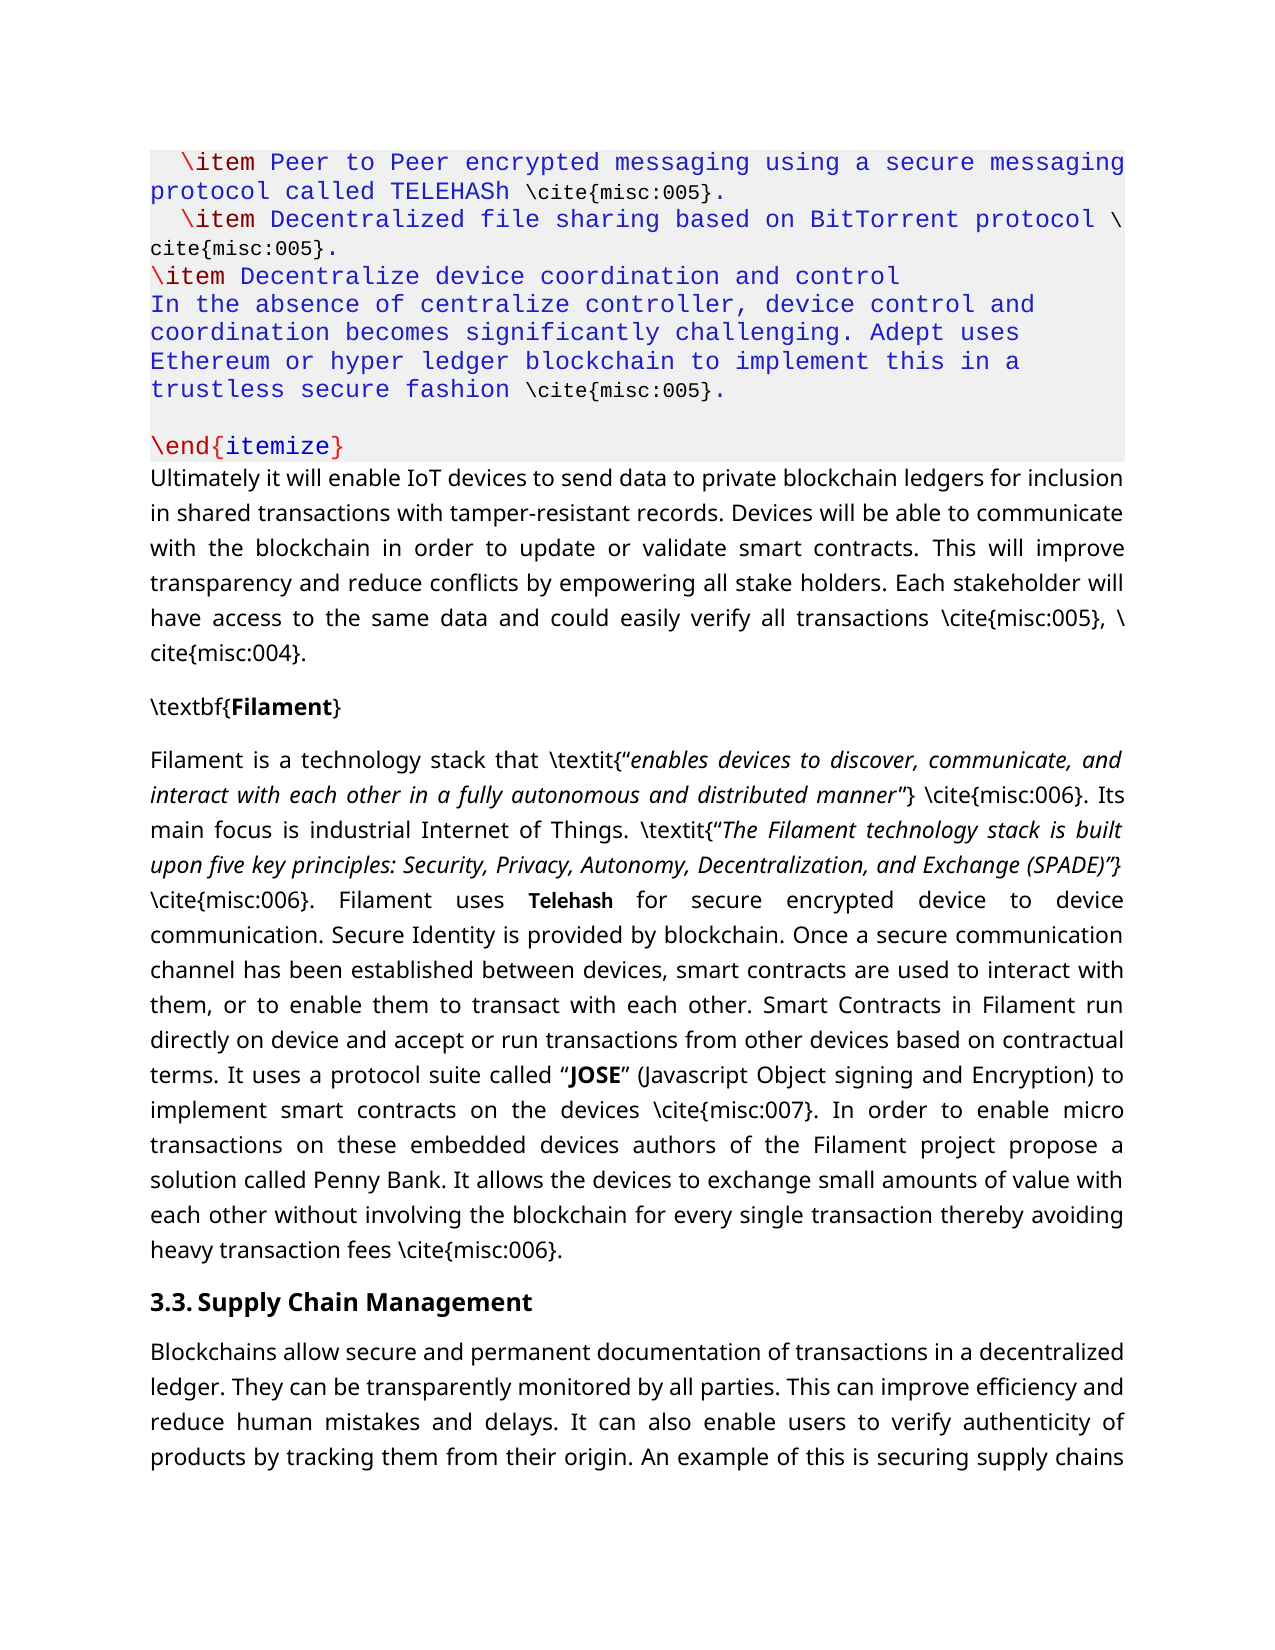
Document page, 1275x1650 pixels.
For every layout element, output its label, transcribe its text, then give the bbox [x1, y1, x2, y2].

text In the absence of centralize controller, device control and coordination becomes significantly challenging. Adept uses Ethereum or hyper ledger blockchain to implement this in a trustless secure fashion \cite{misc:005}. [150, 292, 1125, 405]
text Ultimately it will enable IoT devices to send data to private blockchain ledgers for inclusion in shared transactions with tamper-resistant records. Devices will be able to communicate with the blockchain in order to update or validate smart contracts. This will improve transparency and reduce conflicts by empowering all stake holders. Each stakeholder will have access to the same data and could easily verify all transactions \cite{misc:005}, \cite{misc:004}. [150, 462, 1125, 668]
text \item Peer to Peer encrypted messaging using a secure messaging protocol called TELEHASh \cite{misc:005}. [150, 150, 1125, 207]
text Filament is a technology stack that \textit{“enables devices to discover, communicate, and interact with each other in a fully autonomous and distributed manner”} \cite{misc:006}. Its main focus is industrial Internet of Things. \textit{“The Filament technology stack is built upon five key principles: Security, Privacy, Autonomy, Decentralization, and Exchange (SPADE)”} \cite{misc:006}. Filament uses Telehash for secure encrypted device to device communication. Secure Identity is provided by blockchain. Once a secure communication channel has been established between devices, smart contracts are used to interact with them, or to enable them to transact with each other. Smart Contracts in Filament run directly on device and accept or run transactions from other devices based on contractual terms. It uses a protocol suite called “JOSE” (Javascript Object signing and Encryption) to implement smart contracts on the devices \cite{misc:007}. In order to enable micro transactions on these embedded devices authors of the Filament project propose a solution called Penny Bank. It allows the devices to exchange small amounts of value with each other without involving the blockchain for every single transaction thereby avoiding heavy transaction fees \cite{misc:006}. [150, 744, 1125, 1265]
subtitle Supply Chain Management [150, 1288, 1125, 1317]
text \item Decentralized file sharing based on BitTorrent protocol \cite{misc:005}. [150, 207, 1125, 263]
text \textbf{Filament} [150, 690, 1125, 722]
text \end{itemize} [150, 433, 1125, 462]
text \item Decentralize device coordination and control [150, 263, 1125, 292]
